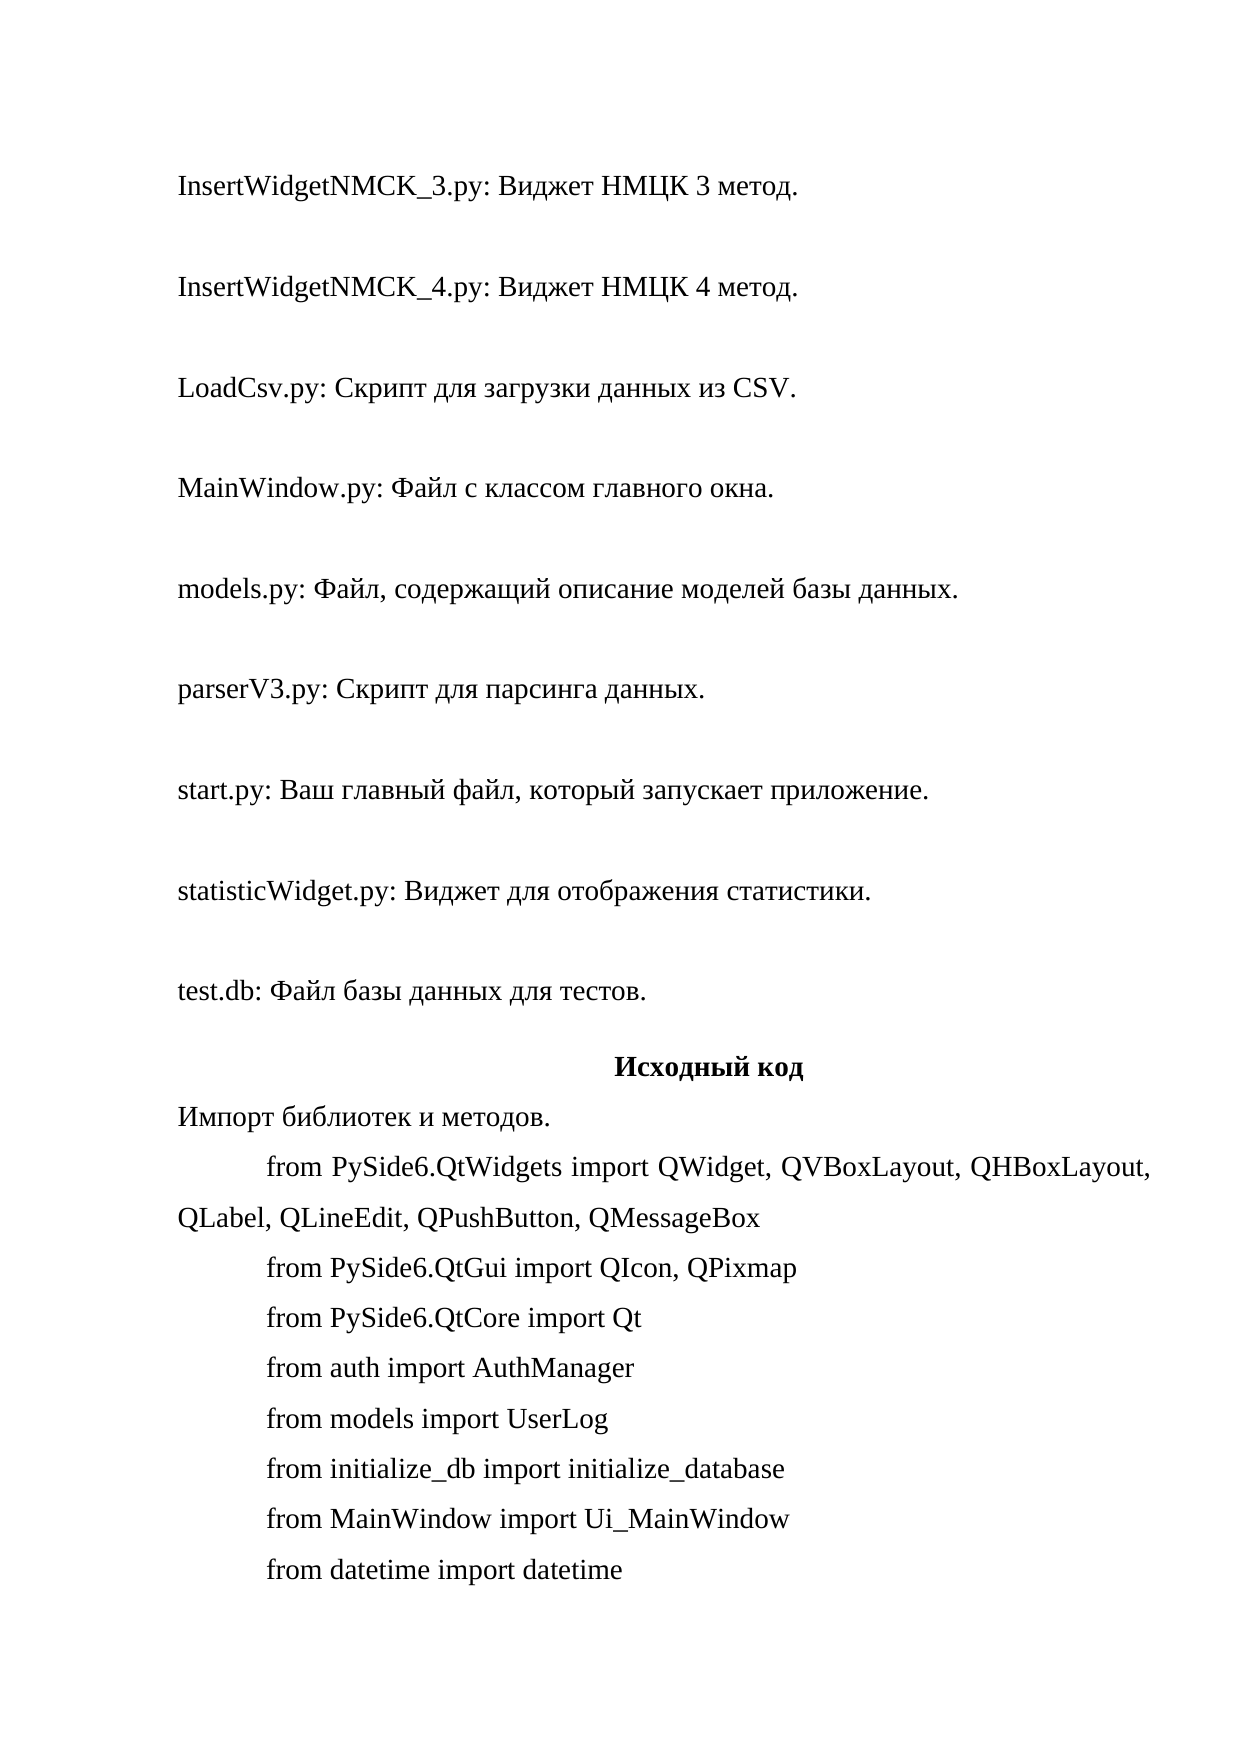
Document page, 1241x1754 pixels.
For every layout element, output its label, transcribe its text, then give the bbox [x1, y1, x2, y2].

text parserV3.py: Скрипт для парсинга данных. [177, 672, 1152, 705]
text MainWindow.py: Файл с классом главного окна. [177, 470, 1152, 504]
text from PySide6.QtCore import Qt [177, 1300, 1152, 1334]
text InsertWidgetNMCK_4.py: Виджет НМЦК 4 метод. [177, 269, 1152, 303]
text from MainWindow import Ui_MainWindow [177, 1502, 1152, 1535]
text LoadCsv.py: Скрипт для загрузки данных из CSV. [177, 370, 1152, 403]
text from auth import AuthManager [177, 1351, 1152, 1384]
text from PySide6.QtWidgets import QWidget, QVBoxLayout, QHBoxLayout, QLabel, QLineEdit, QPushButton, QMessageBox [177, 1149, 1152, 1233]
text Импорт библиотек и методов. [177, 1099, 1152, 1133]
text test.db: Файл базы данных для тестов. [177, 973, 1152, 1007]
text from PySide6.QtGui import QIcon, QPixmap [177, 1250, 1152, 1283]
text from initialize_db import initialize_database [177, 1451, 1152, 1485]
subtitle Исходный код [177, 1049, 1152, 1082]
text statisticWidget.py: Виджет для отображения статистики. [177, 873, 1152, 906]
text from datetime import datetime [177, 1552, 1152, 1585]
text start.py: Ваш главный файл, который запускает приложение. [177, 772, 1152, 806]
text InsertWidgetNMCK_3.py: Виджет НМЦК 3 метод. [177, 168, 1152, 202]
text models.py: Файл, содержащий описание моделей базы данных. [177, 571, 1152, 604]
text from models import UserLog [177, 1401, 1152, 1434]
